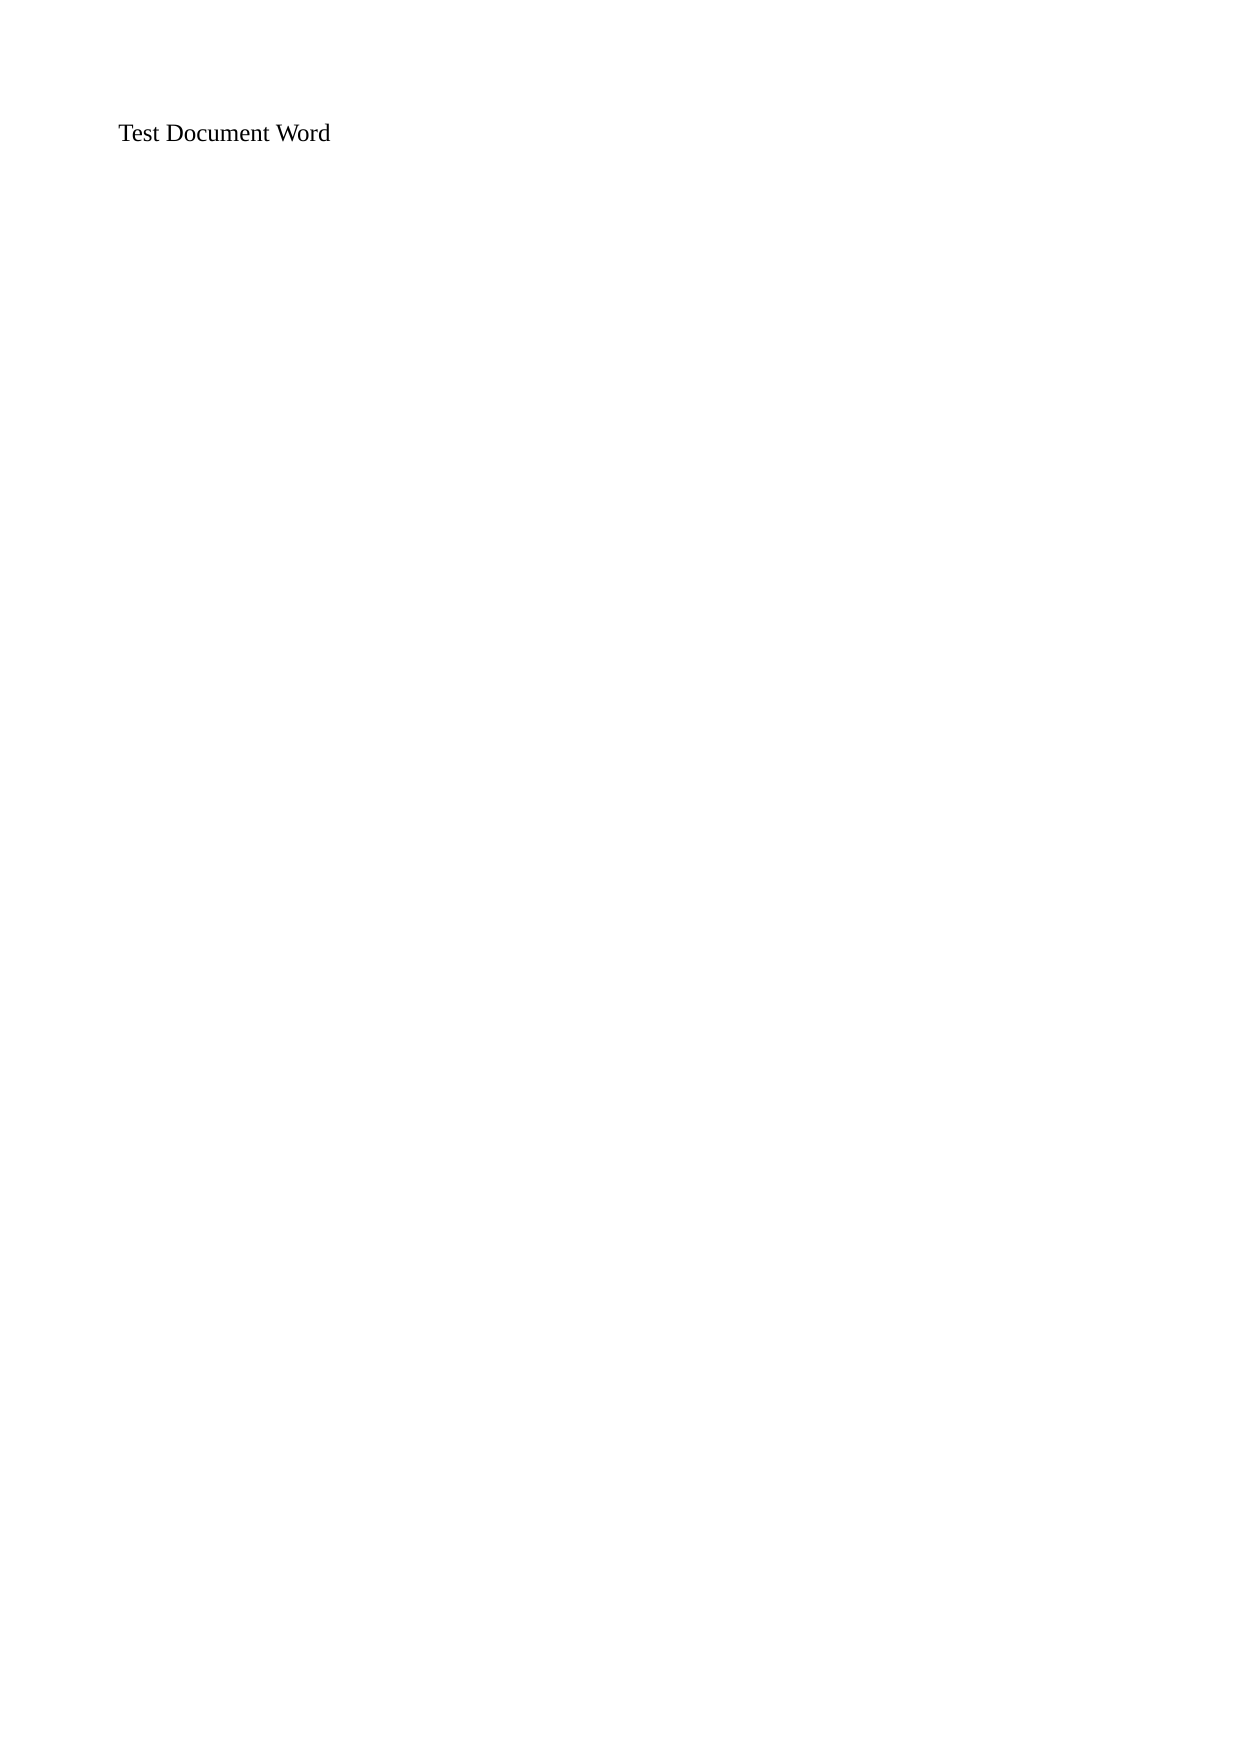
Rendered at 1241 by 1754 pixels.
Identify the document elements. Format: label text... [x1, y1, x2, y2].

text Test Document Word [118, 118, 1122, 147]
